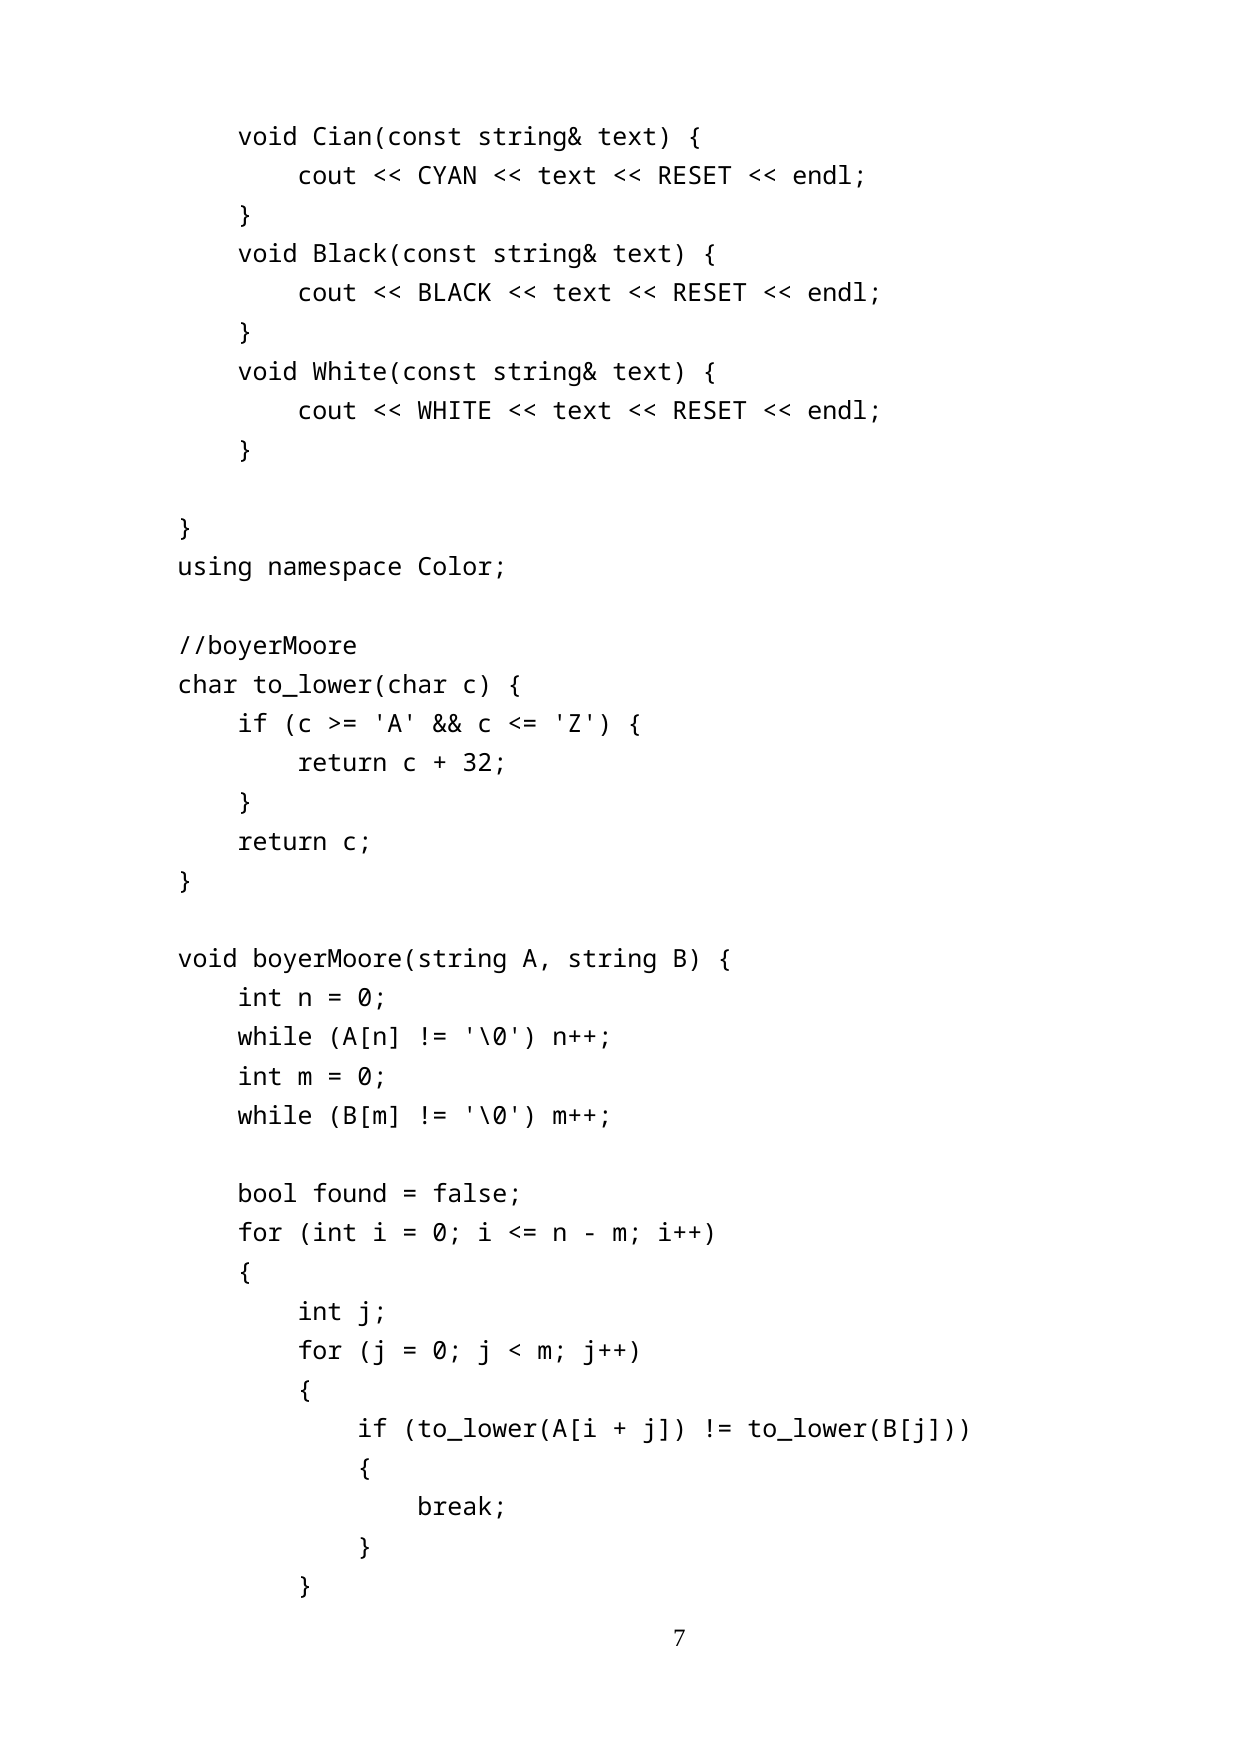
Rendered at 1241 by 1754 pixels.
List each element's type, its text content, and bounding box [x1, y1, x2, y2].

text } [177, 196, 1181, 231]
text } [177, 1567, 1181, 1601]
text for (j = 0; j < m; j++) [177, 1332, 1181, 1366]
text return c + 32; [177, 745, 1181, 779]
text int n = 0; [177, 980, 1181, 1014]
text } [177, 510, 1181, 544]
text } [177, 314, 1181, 348]
text break; [177, 1489, 1181, 1523]
text while (B[m] != '\0') m++; [177, 1097, 1181, 1131]
text cout << WHITE << text << RESET << endl; [177, 392, 1181, 426]
text void Black(const string& text) { [177, 236, 1181, 270]
text void Cian(const string& text) { [177, 118, 1181, 152]
text if (c >= 'A' && c <= 'Z') { [177, 706, 1181, 740]
text } [177, 431, 1181, 466]
text } [177, 1528, 1181, 1562]
text int m = 0; [177, 1058, 1181, 1092]
text } [177, 862, 1181, 896]
text void boyerMoore(string A, string B) { [177, 941, 1181, 975]
text } [177, 784, 1181, 818]
text { [177, 1371, 1181, 1406]
text //boyerMoore [177, 627, 1181, 661]
text { [177, 1450, 1181, 1484]
text bool found = false; [177, 1176, 1181, 1210]
text int j; [177, 1293, 1181, 1327]
text while (A[n] != '\0') n++; [177, 1019, 1181, 1053]
text using namespace Color; [177, 549, 1181, 583]
text void White(const string& text) { [177, 353, 1181, 387]
text cout << CYAN << text << RESET << endl; [177, 157, 1181, 191]
text char to_lower(char c) { [177, 666, 1181, 701]
text cout << BLACK << text << RESET << endl; [177, 275, 1181, 309]
text if (to_lower(A[i + j]) != to_lower(B[j])) [177, 1411, 1181, 1445]
text for (int i = 0; i <= n - m; i++) [177, 1215, 1181, 1249]
text { [177, 1254, 1181, 1288]
text return c; [177, 823, 1181, 857]
